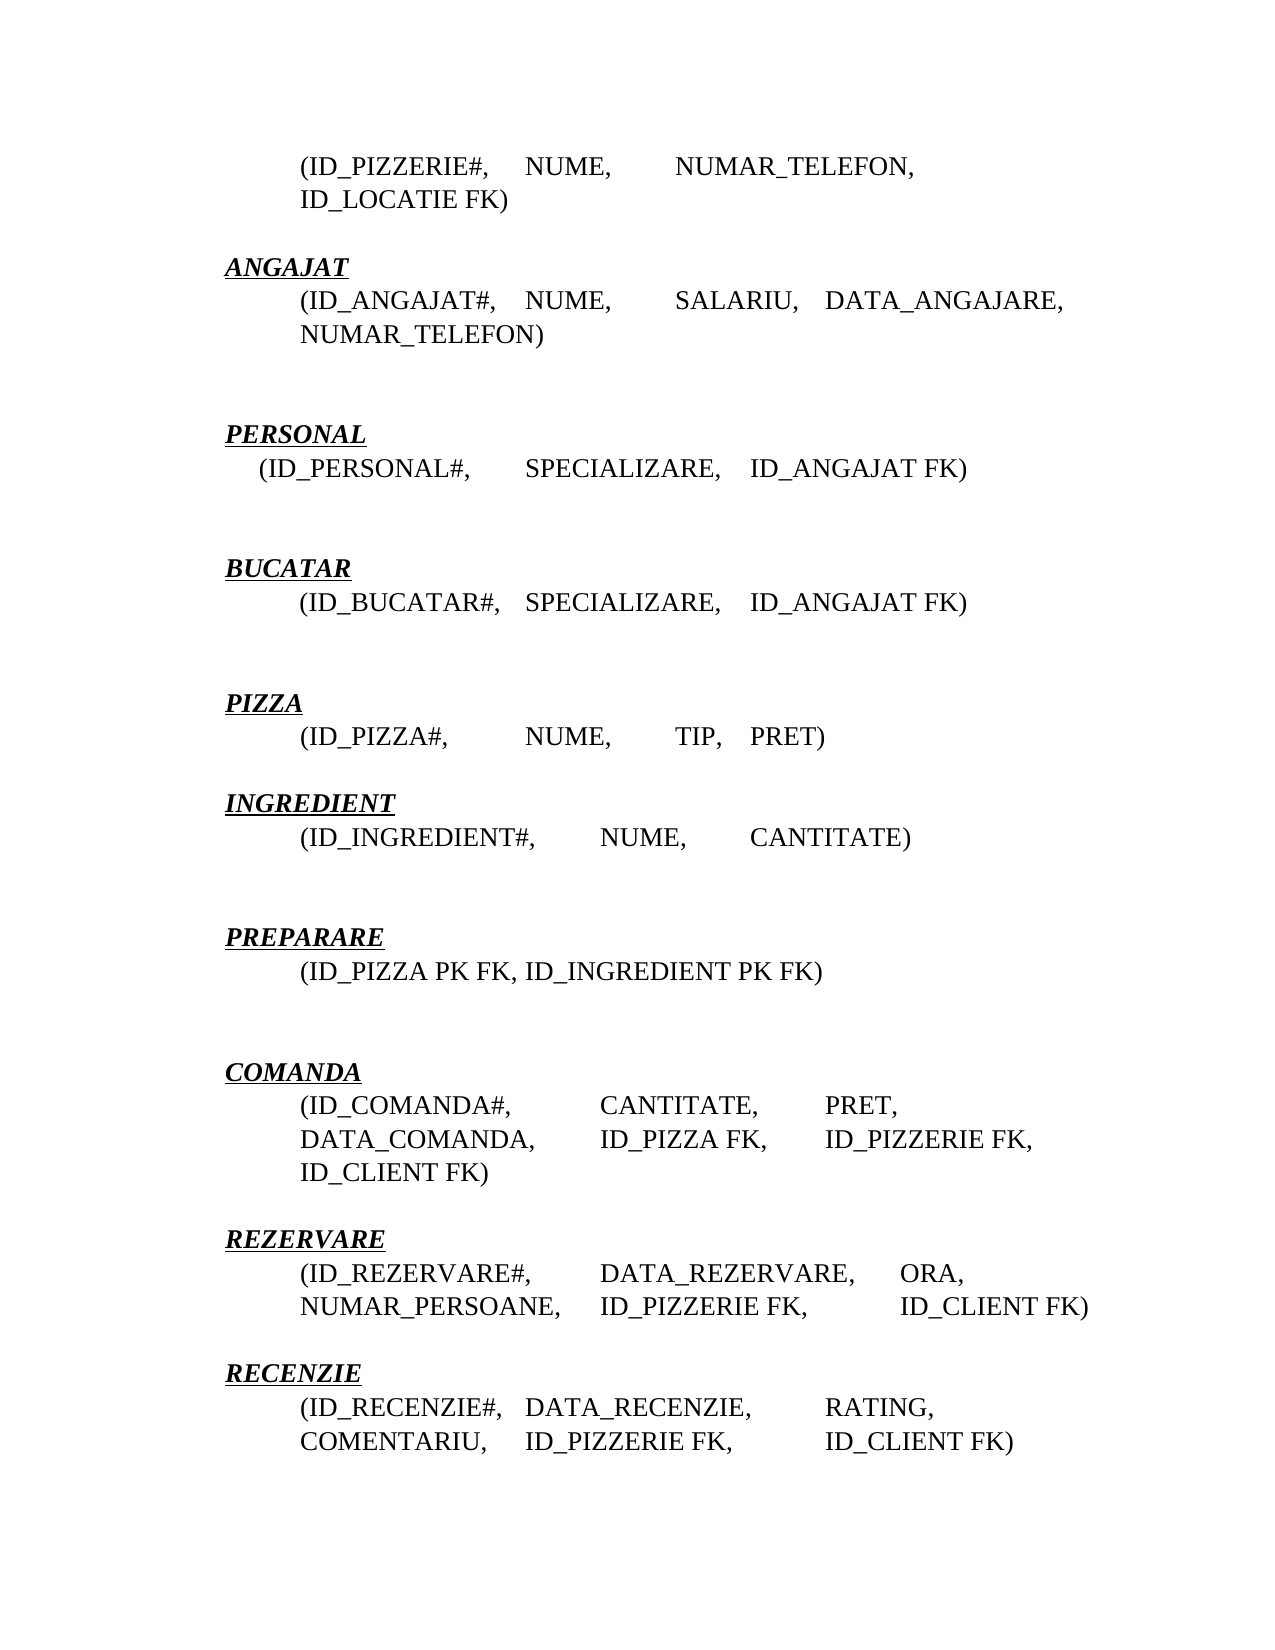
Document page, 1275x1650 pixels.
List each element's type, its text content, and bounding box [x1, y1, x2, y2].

list (ID_REZERVARE#, DATA_REZERVARE, ORA, NUMAR_PERSOANE, ID_PIZZERIE FK, ID_CLIENT FK) [225, 1257, 1125, 1322]
list (ID_COMANDA#, CANTITATE, PRET, DATA_COMANDA, ID_PIZZA FK, ID_PIZZERIE FK, ID_CLIENT FK) [225, 1089, 1125, 1187]
list RECENZIE [225, 1357, 1125, 1389]
list (ID_PIZZERIE#, NUME, NUMAR_TELEFON, ID_LOCATIE FK) [225, 150, 1125, 215]
list BUCATAR [225, 552, 1125, 584]
list (ID_PIZZA#, NUME, TIP, PRET) [225, 720, 1125, 751]
list PIZZA [225, 687, 1125, 718]
list (ID_INGREDIENT#, NUME, CANTITATE) [225, 821, 1125, 852]
list (ID_ANGAJAT#, NUME, SALARIU, DATA_ANGAJARE, NUMAR_TELEFON) [225, 284, 1125, 349]
list (ID_RECENZIE#, DATA_RECENZIE, RATING, COMENTARIU, ID_PIZZERIE FK, ID_CLIENT FK) [225, 1391, 1125, 1456]
list ANGAJAT [225, 251, 1125, 282]
list (ID_PERSONAL#, SPECIALIZARE, ID_ANGAJAT FK) [225, 452, 1125, 483]
list PERSONAL [225, 418, 1125, 449]
list (ID_PIZZA PK FK, ID_INGREDIENT PK FK) [225, 955, 1125, 986]
list COMANDA [225, 1056, 1125, 1087]
list (ID_BUCATAR#, SPECIALIZARE, ID_ANGAJAT FK) [225, 586, 1125, 617]
list REZERVARE [225, 1223, 1125, 1254]
list PREPARARE [225, 921, 1125, 953]
list INGREDIENT [225, 787, 1125, 818]
